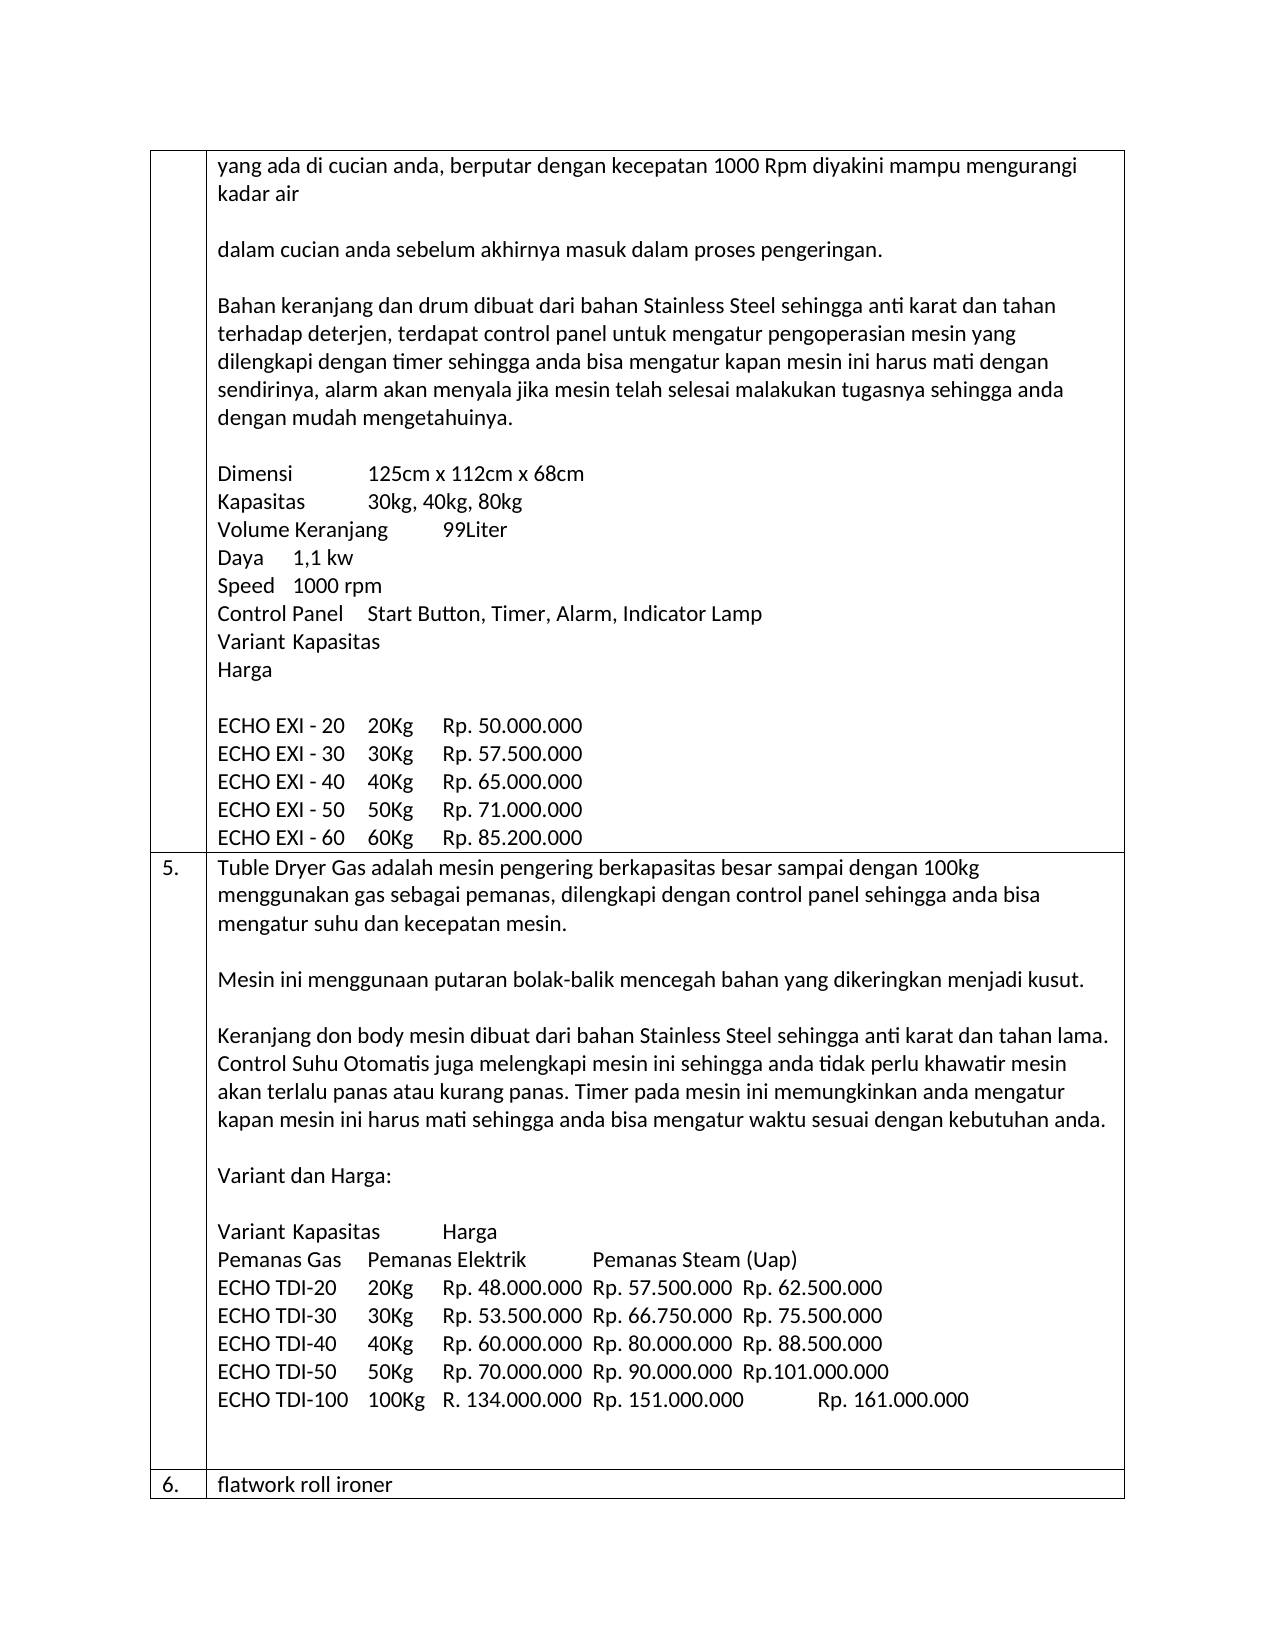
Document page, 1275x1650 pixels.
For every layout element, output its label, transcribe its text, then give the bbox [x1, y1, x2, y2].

table_cell [151, 1470, 206, 1498]
table_cell [151, 151, 206, 852]
table_cell [151, 853, 206, 1469]
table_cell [207, 151, 1124, 852]
table_cell Tuble Dryer Gas adalah mesin pengering berkapasitas besar sampai dengan 100kg menggunakan gas sebagai pemanas, dilengkapi dengan control panel sehingga anda bisa mengatur suhu dan kecepatan mesin. Mesin ini menggunaan putaran bolak-balik mencegah bahan yang dikeringkan menjadi kusut. Keranjang don body mesin dibuat dari bahan Stainless Steel sehingga anti karat dan tahan lama. Control Suhu Otomatis juga melengkapi mesin ini sehingga anda tidak perlu khawatir mesin akan terlalu panas atau kurang panas. Timer pada mesin ini memungkinkan anda mengatur kapan mesin ini harus mati sehingga anda bisa mengatur waktu sesuai dengan kebutuhan anda. Variant dan Harga: Variant Kapasitas Harga Pemanas Gas Pemanas Elektrik Pemanas Steam (Uap) ECHO TDI-20 20Kg Rp. 48.000.000 Rp. 57.500.000 Rp. 62.500.000 ECHO TDI-30 30Kg Rp. 53.500.000 Rp. 66.750.000 Rp. 75.500.000 ECHO TDI-40 40Kg Rp. 60.000.000 Rp. 80.000.000 Rp. 88.500.000 ECHO TDI-50 50Kg Rp. 70.000.000 Rp. 90.000.000 Rp.101.000.000 ECHO TDI-100 100Kg R. 134.000.000 Rp. 151.000.000 Rp. 161.000.000 [207, 853, 1124, 1469]
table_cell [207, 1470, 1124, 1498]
